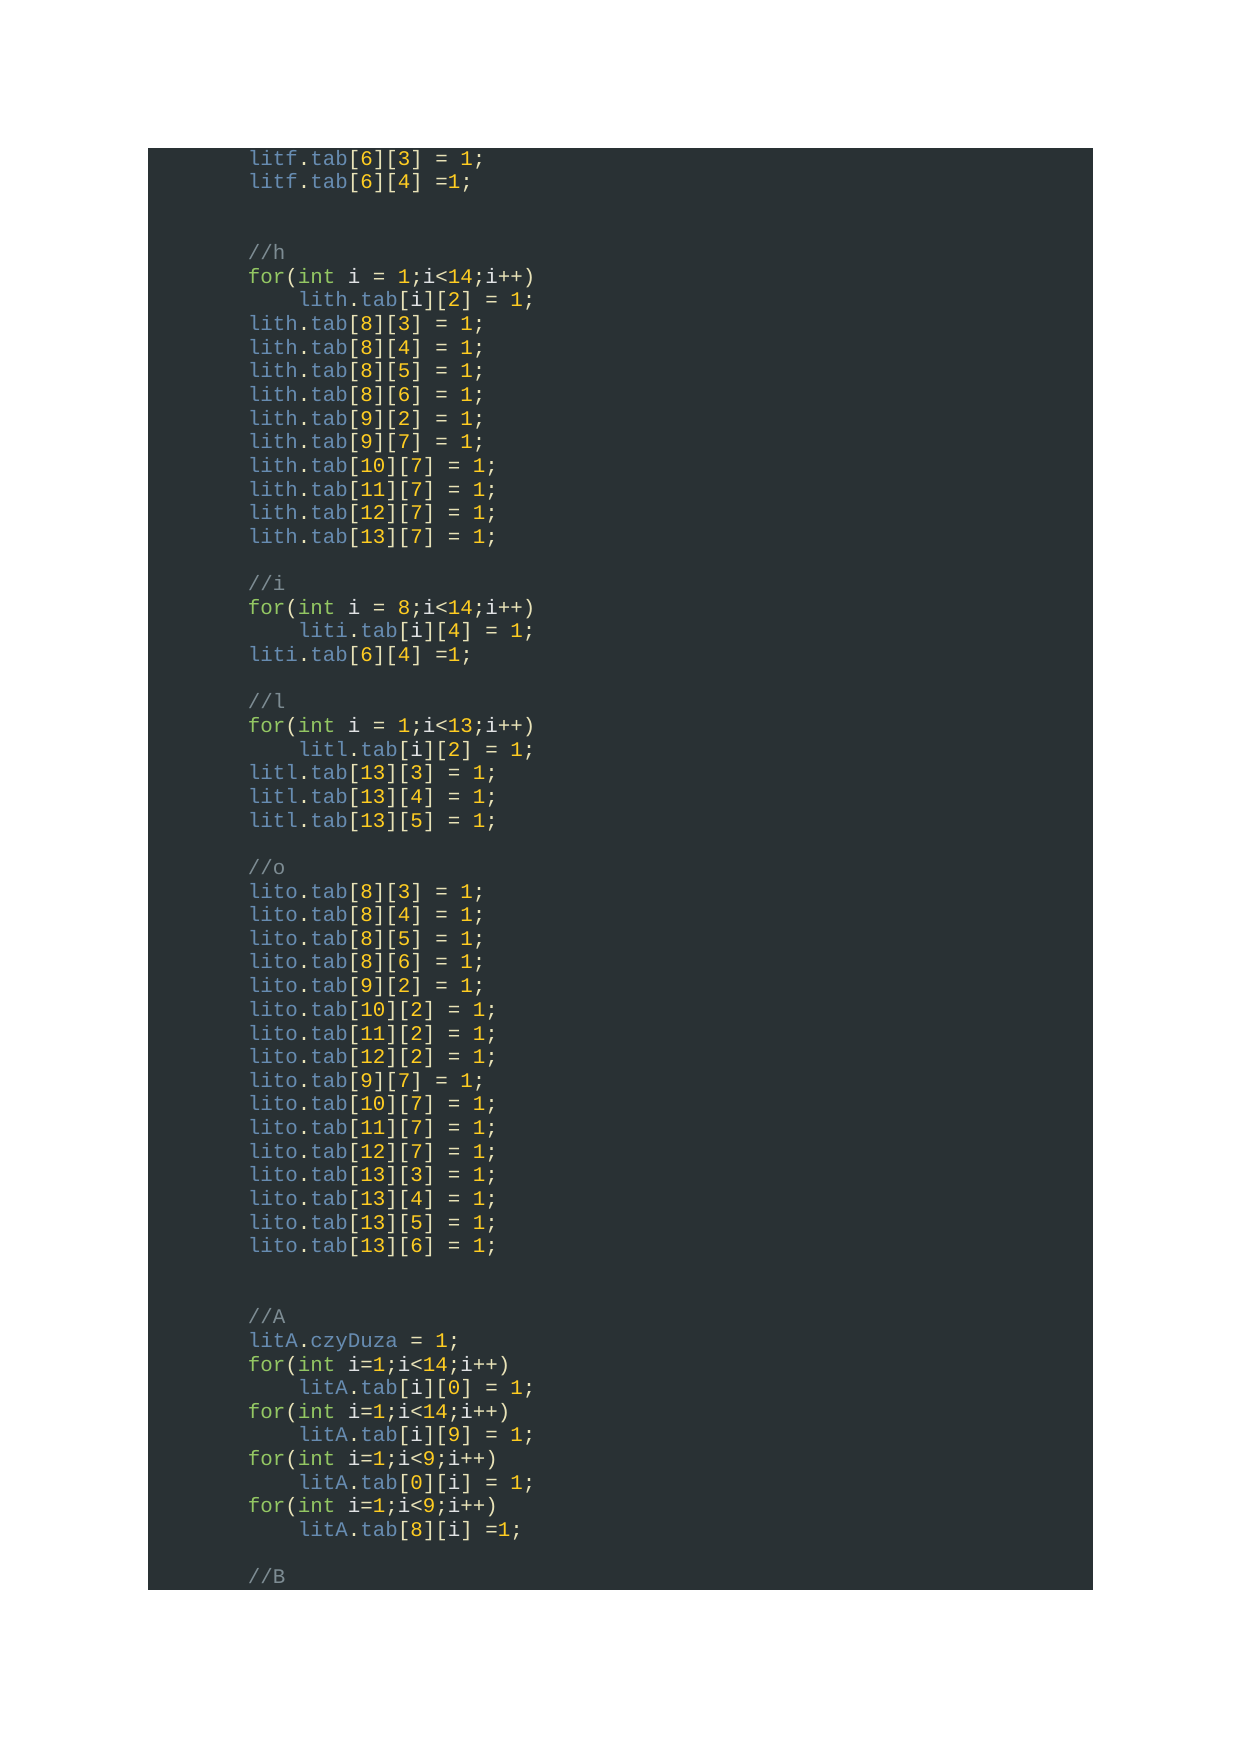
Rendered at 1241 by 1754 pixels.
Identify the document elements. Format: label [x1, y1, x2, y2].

text [148, 148, 1093, 1590]
